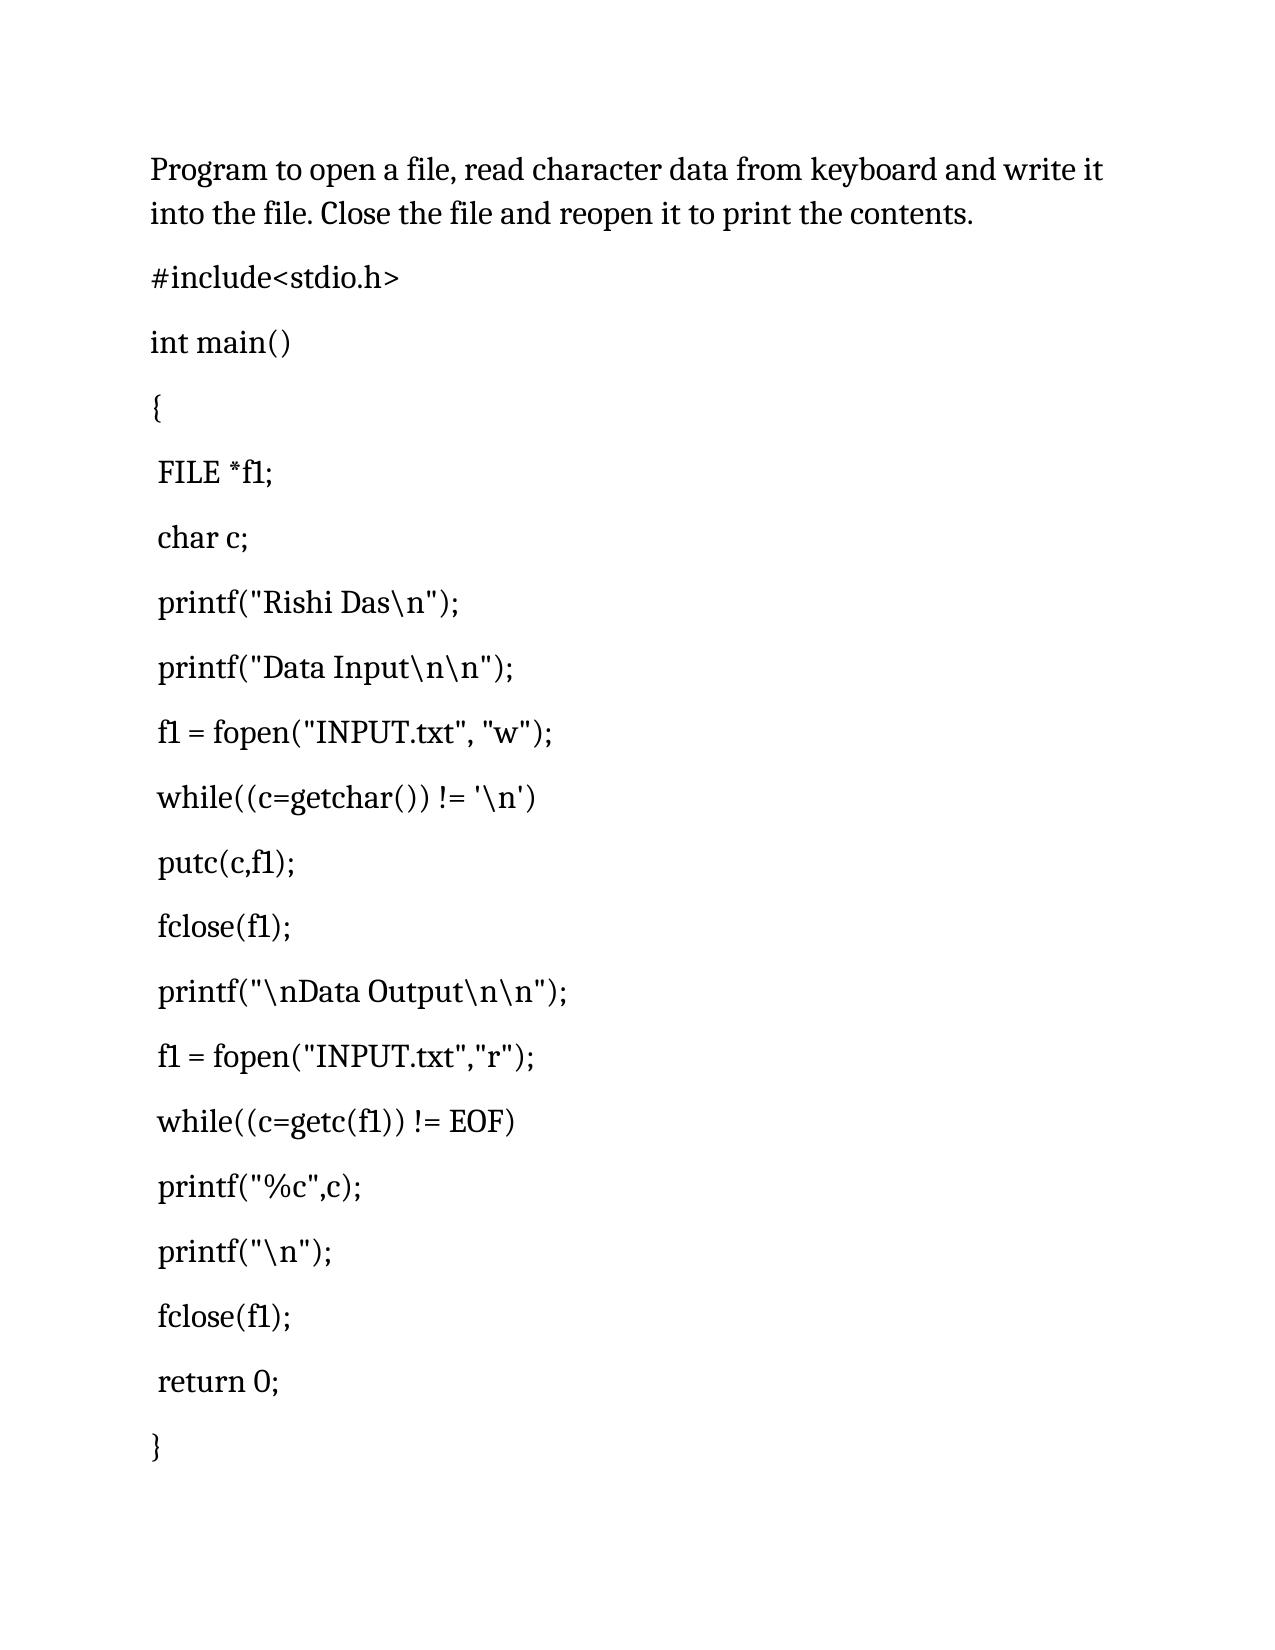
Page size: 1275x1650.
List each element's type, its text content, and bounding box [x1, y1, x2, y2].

text printf("Data Input\n\n"); [150, 648, 1125, 687]
text printf("\nData Output\n\n"); [150, 973, 1125, 1011]
text while((c=getchar()) != '\n') [150, 778, 1125, 816]
text printf("\n"); [150, 1232, 1125, 1271]
text f1 = fopen("INPUT.txt", "w"); [150, 713, 1125, 752]
text Program to open a file, read character data from keyboard and write it into the file. Close the file and reopen it to print the contents. [150, 150, 1125, 232]
text fclose(f1); [150, 908, 1125, 946]
text { [150, 389, 1125, 427]
text while((c=getc(f1)) != EOF) [150, 1103, 1125, 1141]
text fclose(f1); [150, 1297, 1125, 1336]
text char c; [150, 518, 1125, 557]
text printf("Rishi Das\n"); [150, 583, 1125, 622]
text f1 = fopen("INPUT.txt","r"); [150, 1038, 1125, 1076]
text return 0; [150, 1362, 1125, 1401]
text #include<stdio.h> [150, 259, 1125, 297]
text } [150, 1427, 1125, 1465]
text int main() [150, 324, 1125, 362]
text FILE *f1; [150, 454, 1125, 492]
text printf("%c",c); [150, 1167, 1125, 1206]
text putc(c,f1); [150, 843, 1125, 881]
